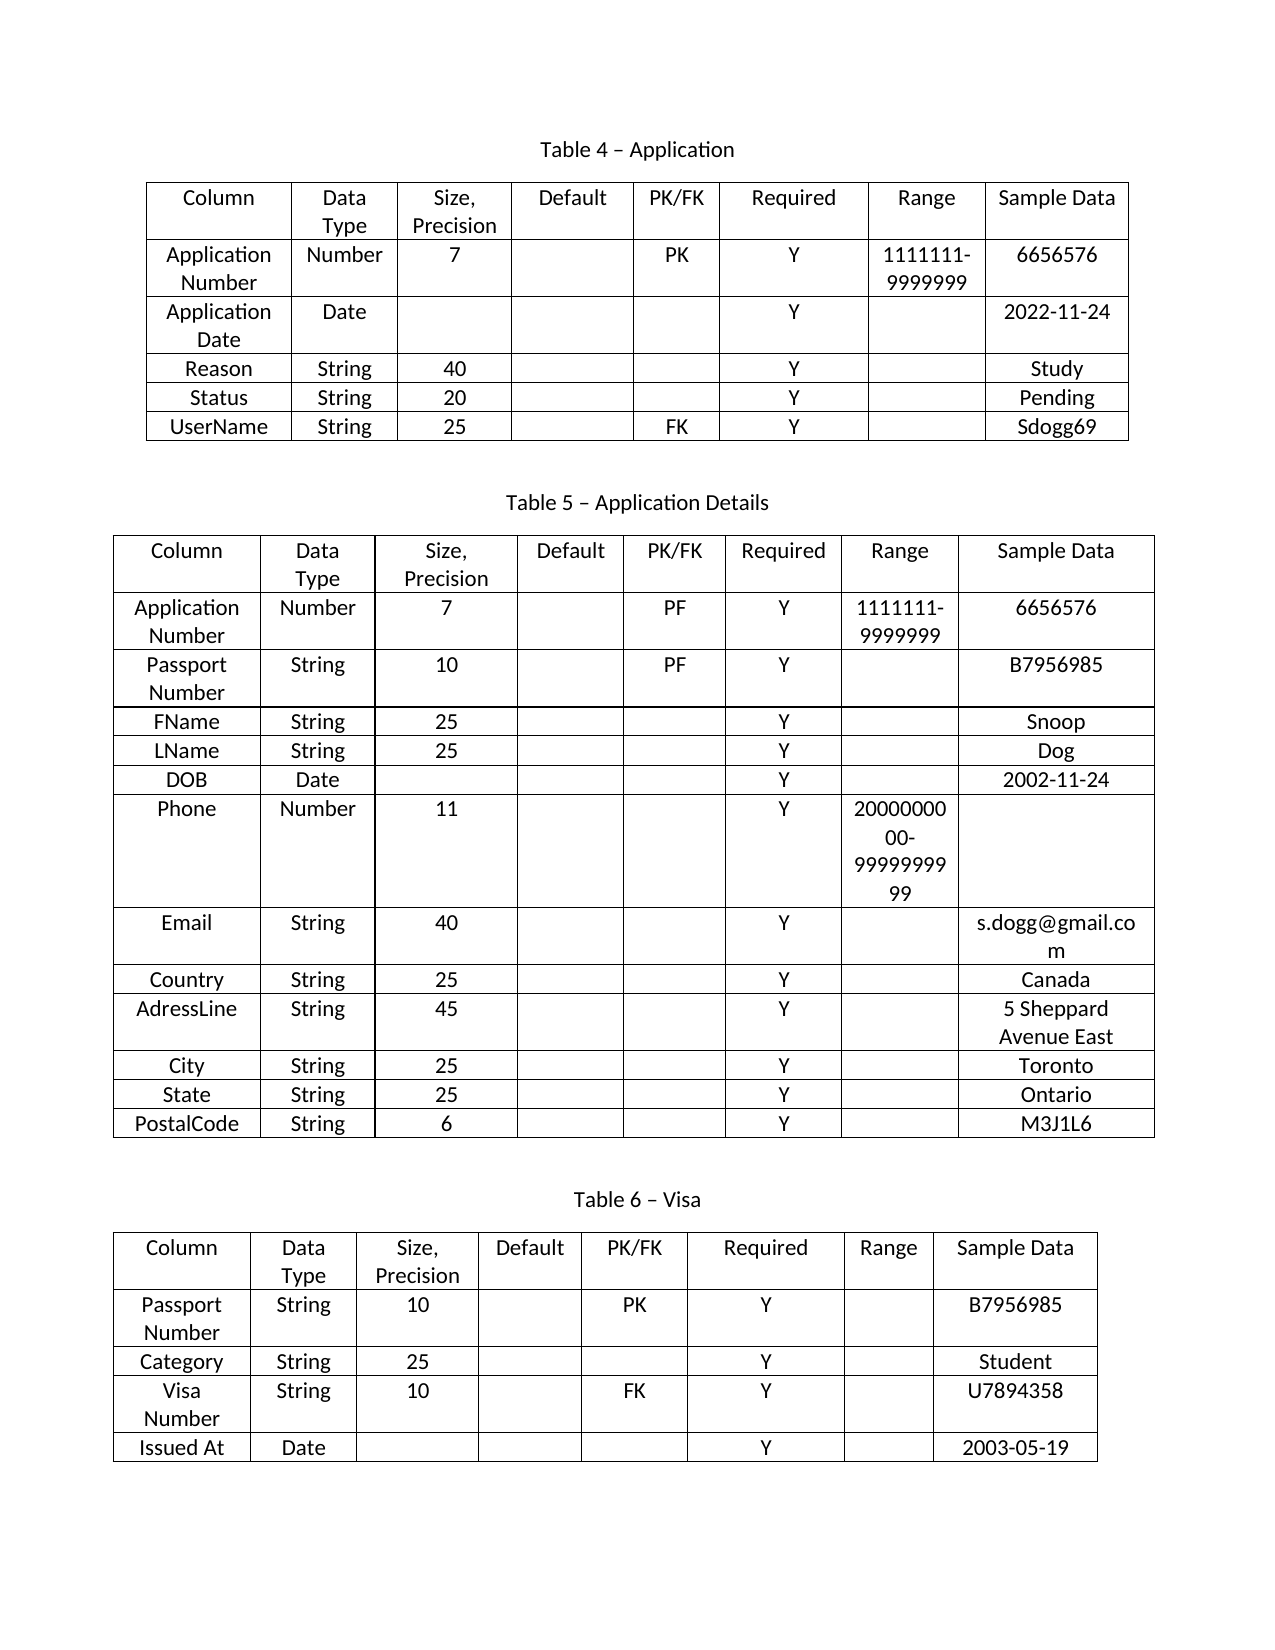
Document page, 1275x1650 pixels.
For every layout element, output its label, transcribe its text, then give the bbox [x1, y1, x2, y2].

table_cell [512, 297, 633, 353]
table_cell [845, 1290, 933, 1346]
table_header Column [114, 536, 260, 592]
table_cell [518, 1109, 623, 1137]
table_cell [512, 240, 633, 296]
table_cell [842, 650, 958, 706]
table_cell Y [726, 708, 841, 735]
table_header Required [726, 536, 841, 592]
table_cell Sdogg69 [986, 412, 1128, 440]
table_header Size, Precision [398, 183, 511, 239]
table_cell [624, 708, 725, 735]
table_cell Toronto [959, 1051, 1154, 1079]
table_cell 10 [357, 1376, 478, 1432]
table_cell [634, 354, 719, 382]
table_cell 40 [398, 354, 511, 382]
table_cell [479, 1376, 581, 1432]
table_cell [869, 412, 985, 440]
table_cell Y [726, 736, 841, 764]
table_cell [842, 965, 958, 993]
table_cell 25 [398, 412, 511, 440]
table_cell [842, 736, 958, 764]
table_cell Canada [959, 965, 1154, 993]
table_cell [512, 383, 633, 411]
table_cell String [292, 412, 397, 440]
table_cell Number [292, 240, 397, 296]
table_cell 1111111-9999999 [842, 593, 958, 649]
text Table 6 – Visa [112, 1185, 1162, 1213]
table_cell String [251, 1290, 356, 1346]
table_cell String [261, 908, 374, 964]
table_header Sample Data [934, 1233, 1097, 1289]
table_cell Application Date [147, 297, 291, 353]
table_cell [842, 1109, 958, 1137]
table_cell [479, 1433, 581, 1461]
table_cell String [261, 736, 374, 764]
table_cell [869, 354, 985, 382]
table_cell PostalCode [114, 1109, 260, 1137]
table_cell Phone [114, 795, 260, 907]
table_cell 10 [376, 650, 517, 706]
table_cell 5 Sheppard Avenue East [959, 994, 1154, 1050]
table_header Data Type [292, 183, 397, 239]
table_header Column [114, 1233, 250, 1289]
table_cell Y [726, 965, 841, 993]
table_cell [869, 383, 985, 411]
table_cell B7956985 [959, 650, 1154, 706]
table_cell Y [720, 297, 868, 353]
table_cell [624, 736, 725, 764]
table_cell String [261, 965, 374, 993]
table_cell PF [624, 593, 725, 649]
table_cell [869, 297, 985, 353]
table_cell Y [688, 1290, 844, 1346]
table_cell Y [688, 1433, 844, 1461]
table_cell [518, 965, 623, 993]
table_cell [518, 1051, 623, 1079]
table_cell 11 [376, 795, 517, 907]
table_cell B7956985 [934, 1290, 1097, 1346]
table_cell 25 [376, 1051, 517, 1079]
table_cell String [261, 994, 374, 1050]
table_cell Y [720, 383, 868, 411]
table_cell 6 [376, 1109, 517, 1137]
table_cell Issued At [114, 1433, 250, 1461]
table_cell M3J1L6 [959, 1109, 1154, 1137]
table_cell Number [261, 593, 374, 649]
table_cell Passport Number [114, 650, 260, 706]
table_cell City [114, 1051, 260, 1079]
table_cell Date [261, 766, 374, 793]
table_cell Visa Number [114, 1376, 250, 1432]
table_cell String [251, 1376, 356, 1432]
table_cell [624, 908, 725, 964]
table_cell [845, 1376, 933, 1432]
table_cell 2022-11-24 [986, 297, 1128, 353]
table_cell Y [726, 795, 841, 907]
table_cell [518, 908, 623, 964]
table_cell 2002-11-24 [959, 766, 1154, 793]
table_header Size, Precision [357, 1233, 478, 1289]
table_cell String [261, 1080, 374, 1108]
table_cell Snoop [959, 708, 1154, 735]
table_cell [518, 736, 623, 764]
table_cell Y [688, 1376, 844, 1432]
table_cell Dog [959, 736, 1154, 764]
table_cell [842, 1051, 958, 1079]
table_cell Y [726, 766, 841, 793]
table_cell 25 [376, 708, 517, 735]
table_cell Student [934, 1347, 1097, 1375]
table_cell PF [624, 650, 725, 706]
text Table 5 – Application Details [112, 488, 1162, 516]
table_header Sample Data [959, 536, 1154, 592]
table_cell [624, 1109, 725, 1137]
table_cell String [292, 383, 397, 411]
table_cell Y [688, 1347, 844, 1375]
table_cell [845, 1347, 933, 1375]
table_cell [634, 383, 719, 411]
table_cell 2003-05-19 [934, 1433, 1097, 1461]
table_cell 25 [357, 1347, 478, 1375]
table_header Range [842, 536, 958, 592]
table_cell [842, 908, 958, 964]
table_cell [518, 650, 623, 706]
table_cell [479, 1290, 581, 1346]
table_header PK/FK [624, 536, 725, 592]
table_cell 40 [376, 908, 517, 964]
table_cell PK [582, 1290, 687, 1346]
table_cell Passport Number [114, 1290, 250, 1346]
table_cell [512, 412, 633, 440]
table_header Column [147, 183, 291, 239]
table_cell 7 [376, 593, 517, 649]
table_cell PK [634, 240, 719, 296]
table_cell 20 [398, 383, 511, 411]
table_cell FName [114, 708, 260, 735]
table_cell 25 [376, 1080, 517, 1108]
table_cell Y [726, 1109, 841, 1137]
table_cell [842, 994, 958, 1050]
table_cell Application Number [114, 593, 260, 649]
table_cell Study [986, 354, 1128, 382]
table_cell [518, 994, 623, 1050]
table_cell [512, 354, 633, 382]
table_cell AdressLine [114, 994, 260, 1050]
table_cell [479, 1347, 581, 1375]
table_cell [518, 708, 623, 735]
table_cell String [292, 354, 397, 382]
text Table 4 – Application [112, 135, 1162, 163]
table_cell [845, 1433, 933, 1461]
table_cell [398, 297, 511, 353]
table_cell Ontario [959, 1080, 1154, 1108]
table_cell Y [720, 412, 868, 440]
table_cell Country [114, 965, 260, 993]
table_cell Y [726, 1051, 841, 1079]
table_cell Y [720, 240, 868, 296]
table_cell 25 [376, 736, 517, 764]
table_header Range [845, 1233, 933, 1289]
table_cell State [114, 1080, 260, 1108]
table_header Required [688, 1233, 844, 1289]
table_cell Email [114, 908, 260, 964]
table_cell Date [251, 1433, 356, 1461]
table_cell DOB [114, 766, 260, 793]
table_cell Y [726, 908, 841, 964]
table_cell String [251, 1347, 356, 1375]
table_cell [624, 994, 725, 1050]
table_cell 1111111-9999999 [869, 240, 985, 296]
table_cell [624, 1051, 725, 1079]
table_cell String [261, 650, 374, 706]
table_cell 25 [376, 965, 517, 993]
table_cell [624, 965, 725, 993]
table_cell [376, 766, 517, 793]
table_cell [518, 795, 623, 907]
table_cell Application Number [147, 240, 291, 296]
table_cell 6656576 [959, 593, 1154, 649]
table_cell [842, 766, 958, 793]
table_cell Y [726, 650, 841, 706]
table_cell UserName [147, 412, 291, 440]
table_cell FK [582, 1376, 687, 1432]
table_cell Y [726, 994, 841, 1050]
table_cell [624, 1080, 725, 1108]
table_cell [634, 297, 719, 353]
table_header Default [518, 536, 623, 592]
table_cell 6656576 [986, 240, 1128, 296]
table_cell Status [147, 383, 291, 411]
table_header Range [869, 183, 985, 239]
table_cell [624, 766, 725, 793]
table_cell U7894358 [934, 1376, 1097, 1432]
table_cell [842, 1080, 958, 1108]
table_header Default [479, 1233, 581, 1289]
table_header Data Type [261, 536, 374, 592]
table_cell [624, 795, 725, 907]
table_header PK/FK [634, 183, 719, 239]
table_cell [582, 1347, 687, 1375]
table_cell LName [114, 736, 260, 764]
table_cell Pending [986, 383, 1128, 411]
table_header Default [512, 183, 633, 239]
table_cell String [261, 1109, 374, 1137]
table_cell Y [726, 593, 841, 649]
table_cell Category [114, 1347, 250, 1375]
table_cell [582, 1433, 687, 1461]
table_header Size, Precision [376, 536, 517, 592]
table_cell s.dogg@gmail.com [959, 908, 1154, 964]
table_cell [518, 766, 623, 793]
table_header Required [720, 183, 868, 239]
table_cell Y [720, 354, 868, 382]
table_cell Number [261, 795, 374, 907]
table_cell [518, 593, 623, 649]
table_cell String [261, 708, 374, 735]
table_cell [959, 795, 1154, 907]
table_cell FK [634, 412, 719, 440]
table_header Sample Data [986, 183, 1128, 239]
table_cell [357, 1433, 478, 1461]
table_cell String [261, 1051, 374, 1079]
table_header Data Type [251, 1233, 356, 1289]
table_cell Date [292, 297, 397, 353]
table_cell [842, 708, 958, 735]
table_cell Reason [147, 354, 291, 382]
table_cell 10 [357, 1290, 478, 1346]
table_cell 7 [398, 240, 511, 296]
table_cell [518, 1080, 623, 1108]
table_cell 2000000000- 9999999999 [842, 795, 958, 907]
table_cell 45 [376, 994, 517, 1050]
table_header PK/FK [582, 1233, 687, 1289]
table_cell Y [726, 1080, 841, 1108]
